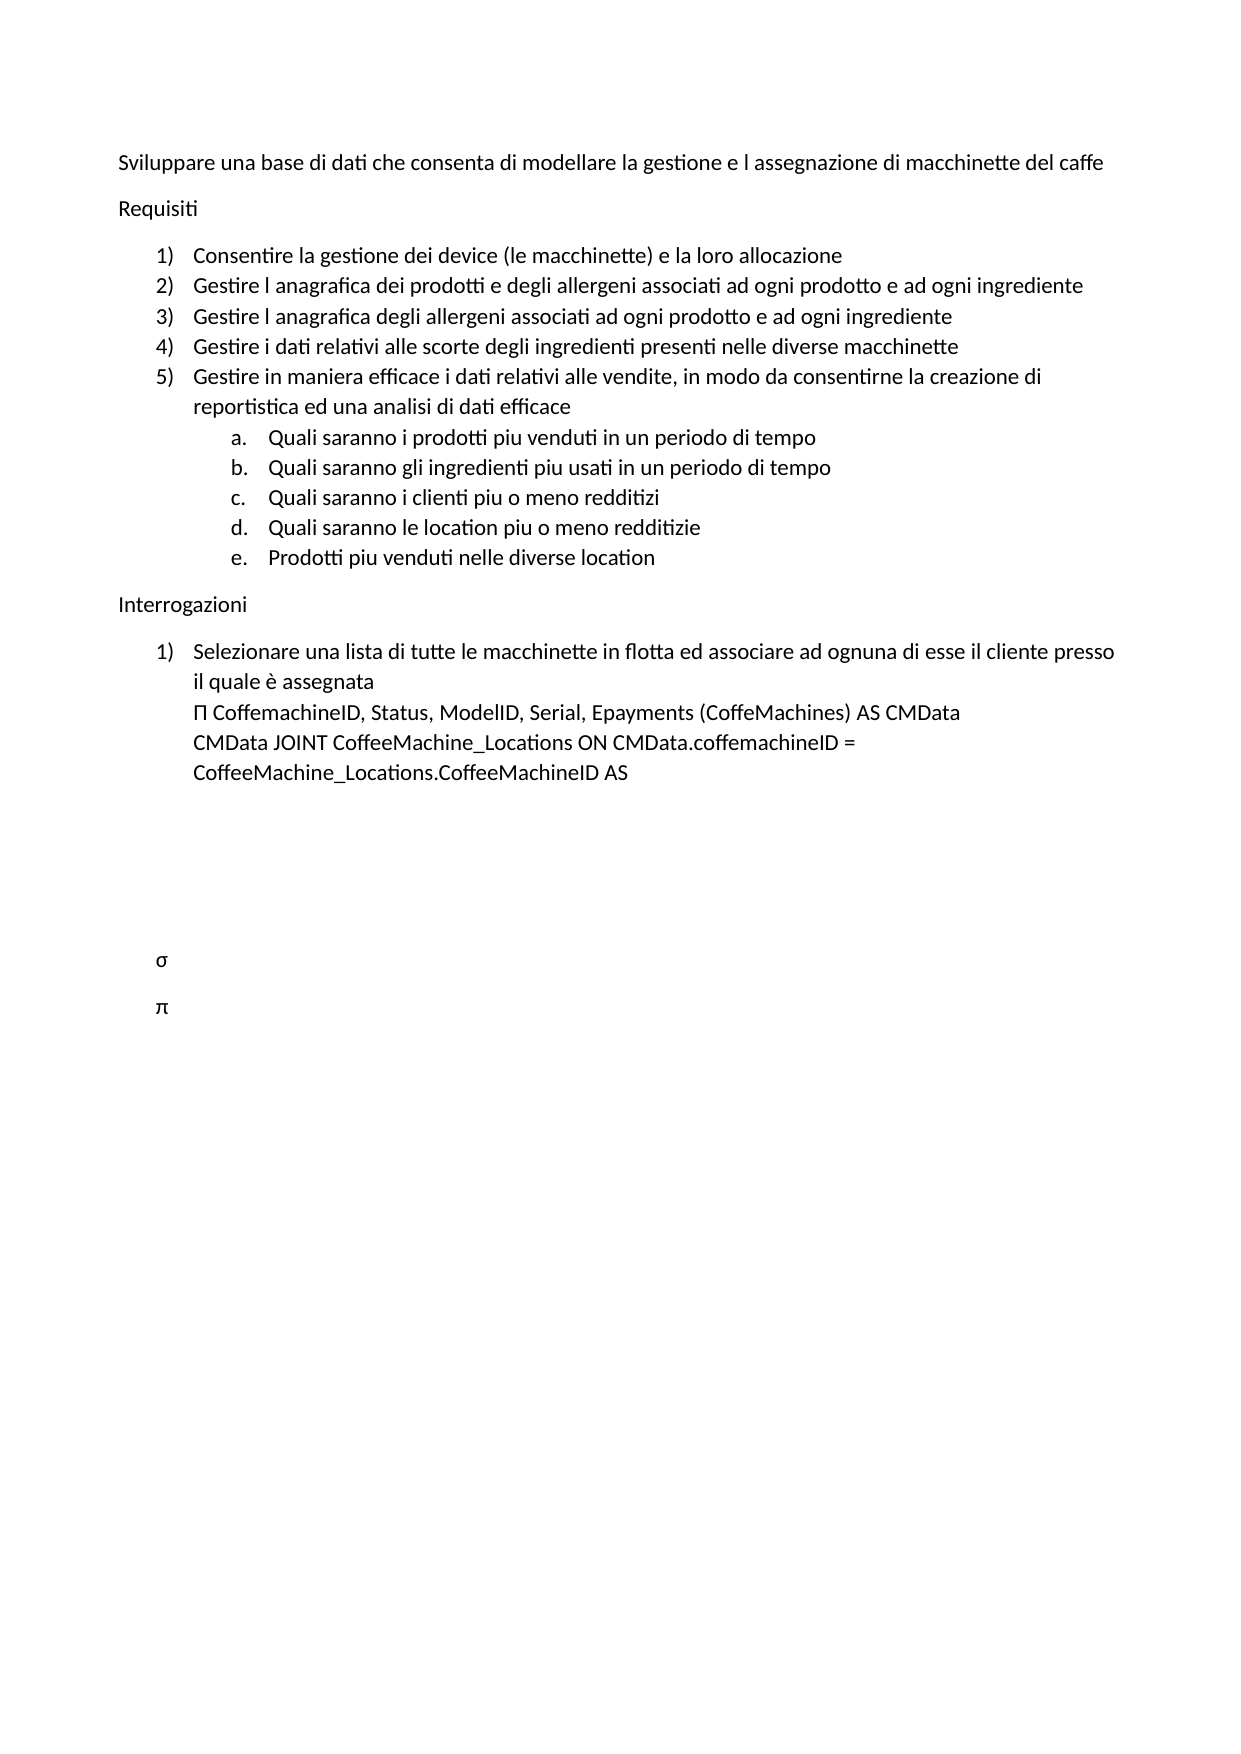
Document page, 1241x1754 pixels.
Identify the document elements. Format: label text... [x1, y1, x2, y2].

text Interrogazioni [118, 590, 1122, 618]
list Quali saranno gli ingredienti piu usati in un periodo di tempo [231, 453, 1122, 481]
list Gestire l anagrafica degli allergeni associati ad ogni prodotto e ad ogni ingrediente [156, 302, 1122, 330]
text Requisiti [118, 194, 1122, 222]
list Gestire in maniera efficace i dati relativi alle vendite, in modo da consentirne la creazione di reportistica ed una analisi di dati efficace [156, 362, 1122, 420]
list Quali saranno le location piu o meno redditizie [231, 513, 1122, 541]
text σ [156, 946, 1122, 973]
list CMData JOINT CoffeeMachine_Locations ON CMData.coffemachineID = CoffeeMachine_Locations.CoffeeMachineID AS [193, 728, 1122, 786]
text Sviluppare una base di dati che consenta di modellare la gestione e l assegnazione di macchinette del caffe [118, 148, 1122, 176]
list Quali saranno i prodotti piu venduti in un periodo di tempo [231, 423, 1122, 451]
list Gestire l anagrafica dei prodotti e degli allergeni associati ad ogni prodotto e ad ogni ingrediente [156, 272, 1122, 299]
list Consentire la gestione dei device (le macchinette) e la loro allocazione [156, 241, 1122, 269]
list Selezionare una lista di tutte le macchinette in flotta ed associare ad ognuna di esse il cliente presso il quale è assegnata [156, 637, 1122, 695]
list Gestire i dati relativi alle scorte degli ingredienti presenti nelle diverse macchinette [156, 332, 1122, 360]
list Quali saranno i clienti piu o meno redditizi [231, 483, 1122, 511]
text π [156, 992, 1122, 1020]
list Prodotti piu venduti nelle diverse location [231, 543, 1122, 571]
list Π CoffemachineID, Status, ModelID, Serial, Epayments (CoffeMachines) AS CMData [193, 698, 1122, 726]
